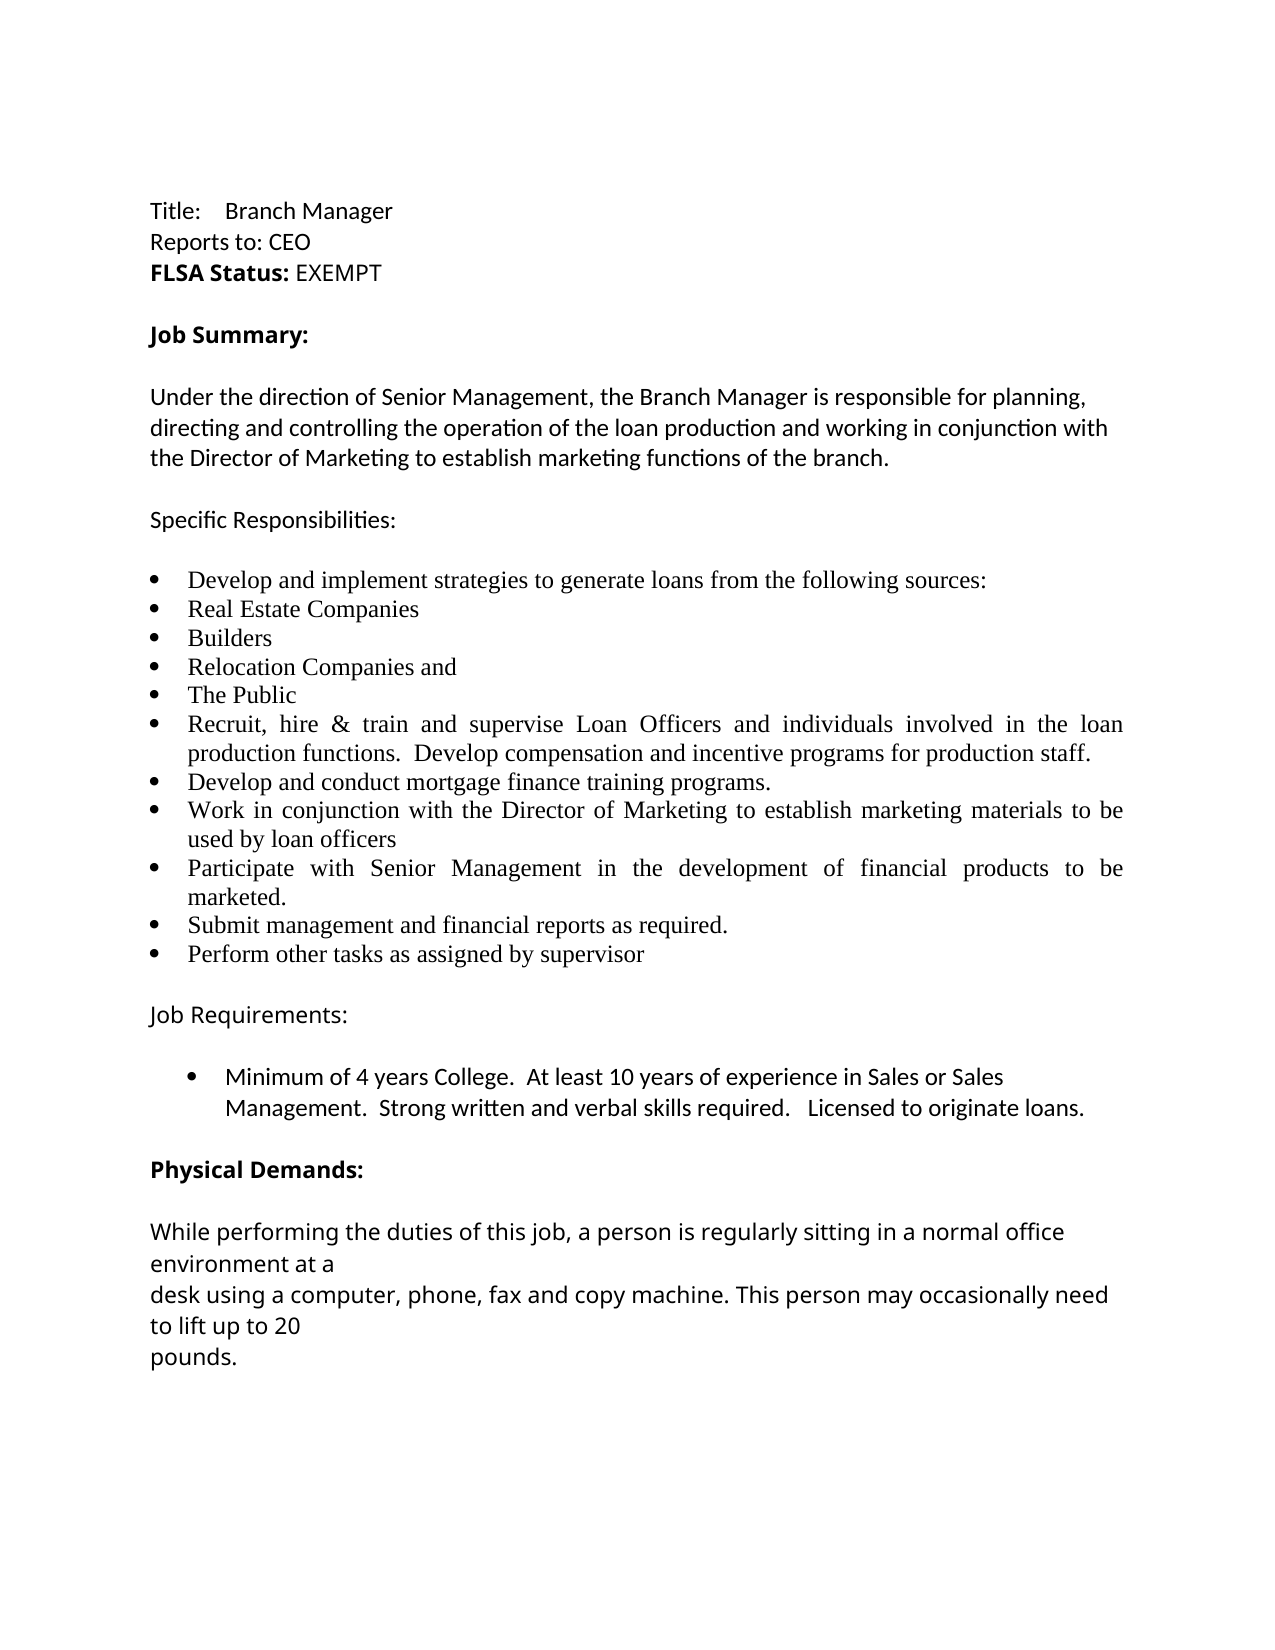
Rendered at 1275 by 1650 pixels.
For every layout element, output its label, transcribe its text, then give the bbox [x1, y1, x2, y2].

list Develop and conduct mortgage finance training programs. [150, 767, 1125, 795]
text Physical Demands: [150, 1154, 1125, 1185]
text pounds. [150, 1341, 1125, 1373]
list Recruit, hire & train and supervise Loan Officers and individuals involved in the loan production functions. Develop compensation and incentive programs for production staff. [150, 709, 1125, 767]
list The Public [150, 680, 1125, 709]
text Under the direction of Senior Management, the Branch Manager is responsible for planning, directing and controlling the operation of the loan production and working in conjunction with the Director of Marketing to establish marketing functions of the branch. [150, 381, 1125, 473]
text While performing the duties of this job, a person is regularly sitting in a normal office environment at a [150, 1216, 1125, 1279]
list Perform other tasks as assigned by supervisor [150, 939, 1125, 968]
list Submit management and financial reports as required. [150, 910, 1125, 939]
text Reports to: CEO [150, 226, 1125, 256]
text Specific Responsibilities: [150, 504, 1125, 535]
text Job Requirements: [150, 999, 1125, 1030]
text FLSA Status: EXEMPT [150, 256, 1125, 288]
text desk using a computer, phone, fax and copy machine. This person may occasionally need to lift up to 20 [150, 1279, 1125, 1341]
list Relocation Companies and [150, 652, 1125, 680]
list Participate with Senior Management in the development of financial products to be marketed. [150, 853, 1125, 910]
list Minimum of 4 years College. At least 10 years of experience in Sales or Sales Management. Strong written and verbal skills required. Licensed to originate loans. [187, 1062, 1125, 1123]
list Real Estate Companies [150, 594, 1125, 623]
list Builders [150, 623, 1125, 652]
text Job Summary: [150, 319, 1125, 350]
list Work in conjunction with the Director of Marketing to establish marketing materials to be used by loan officers [150, 795, 1125, 853]
list Develop and implement strategies to generate loans from the following sources: [150, 565, 1125, 594]
text Title: Branch Manager [150, 195, 1125, 226]
